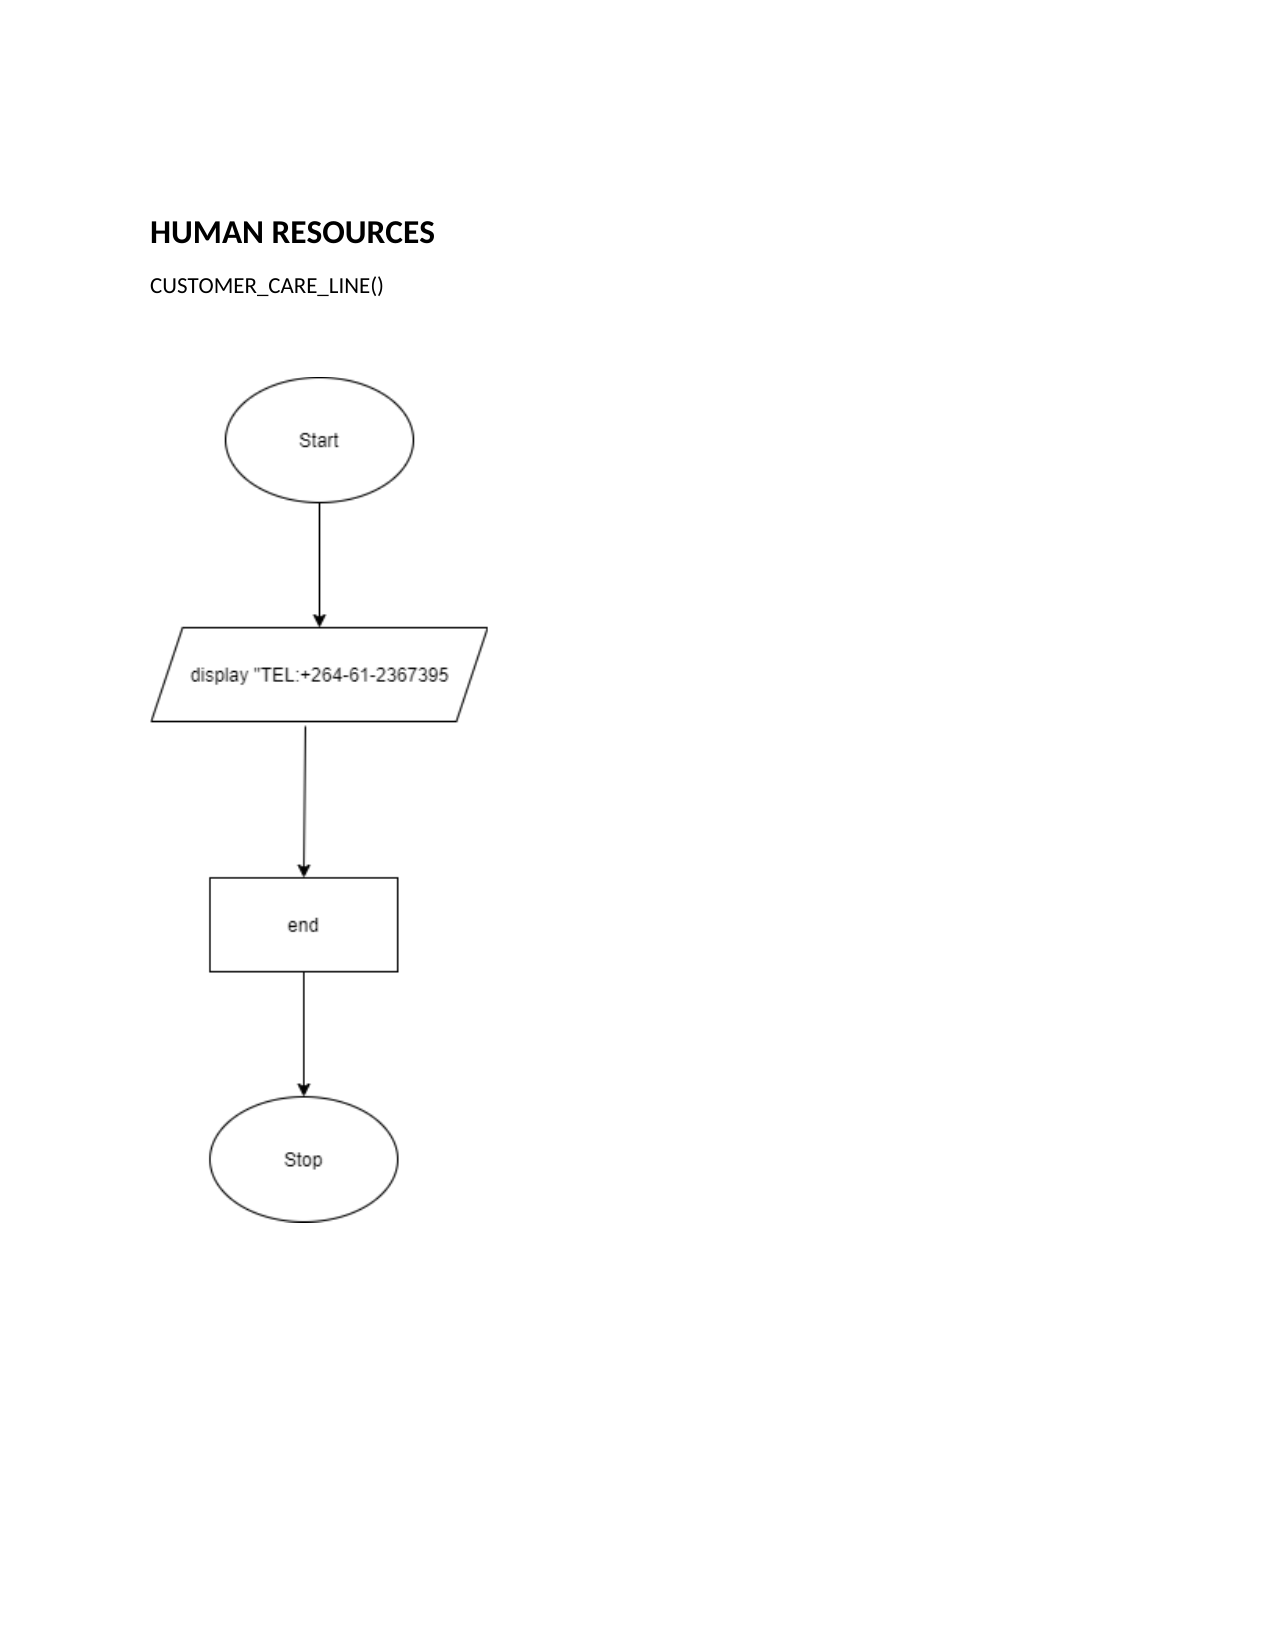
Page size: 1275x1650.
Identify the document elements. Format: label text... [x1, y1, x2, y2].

text CUSTOMER_CARE_LINE() [150, 271, 1125, 299]
text HUMAN RESOURCES [150, 211, 1125, 251]
picture [150, 377, 488, 1223]
